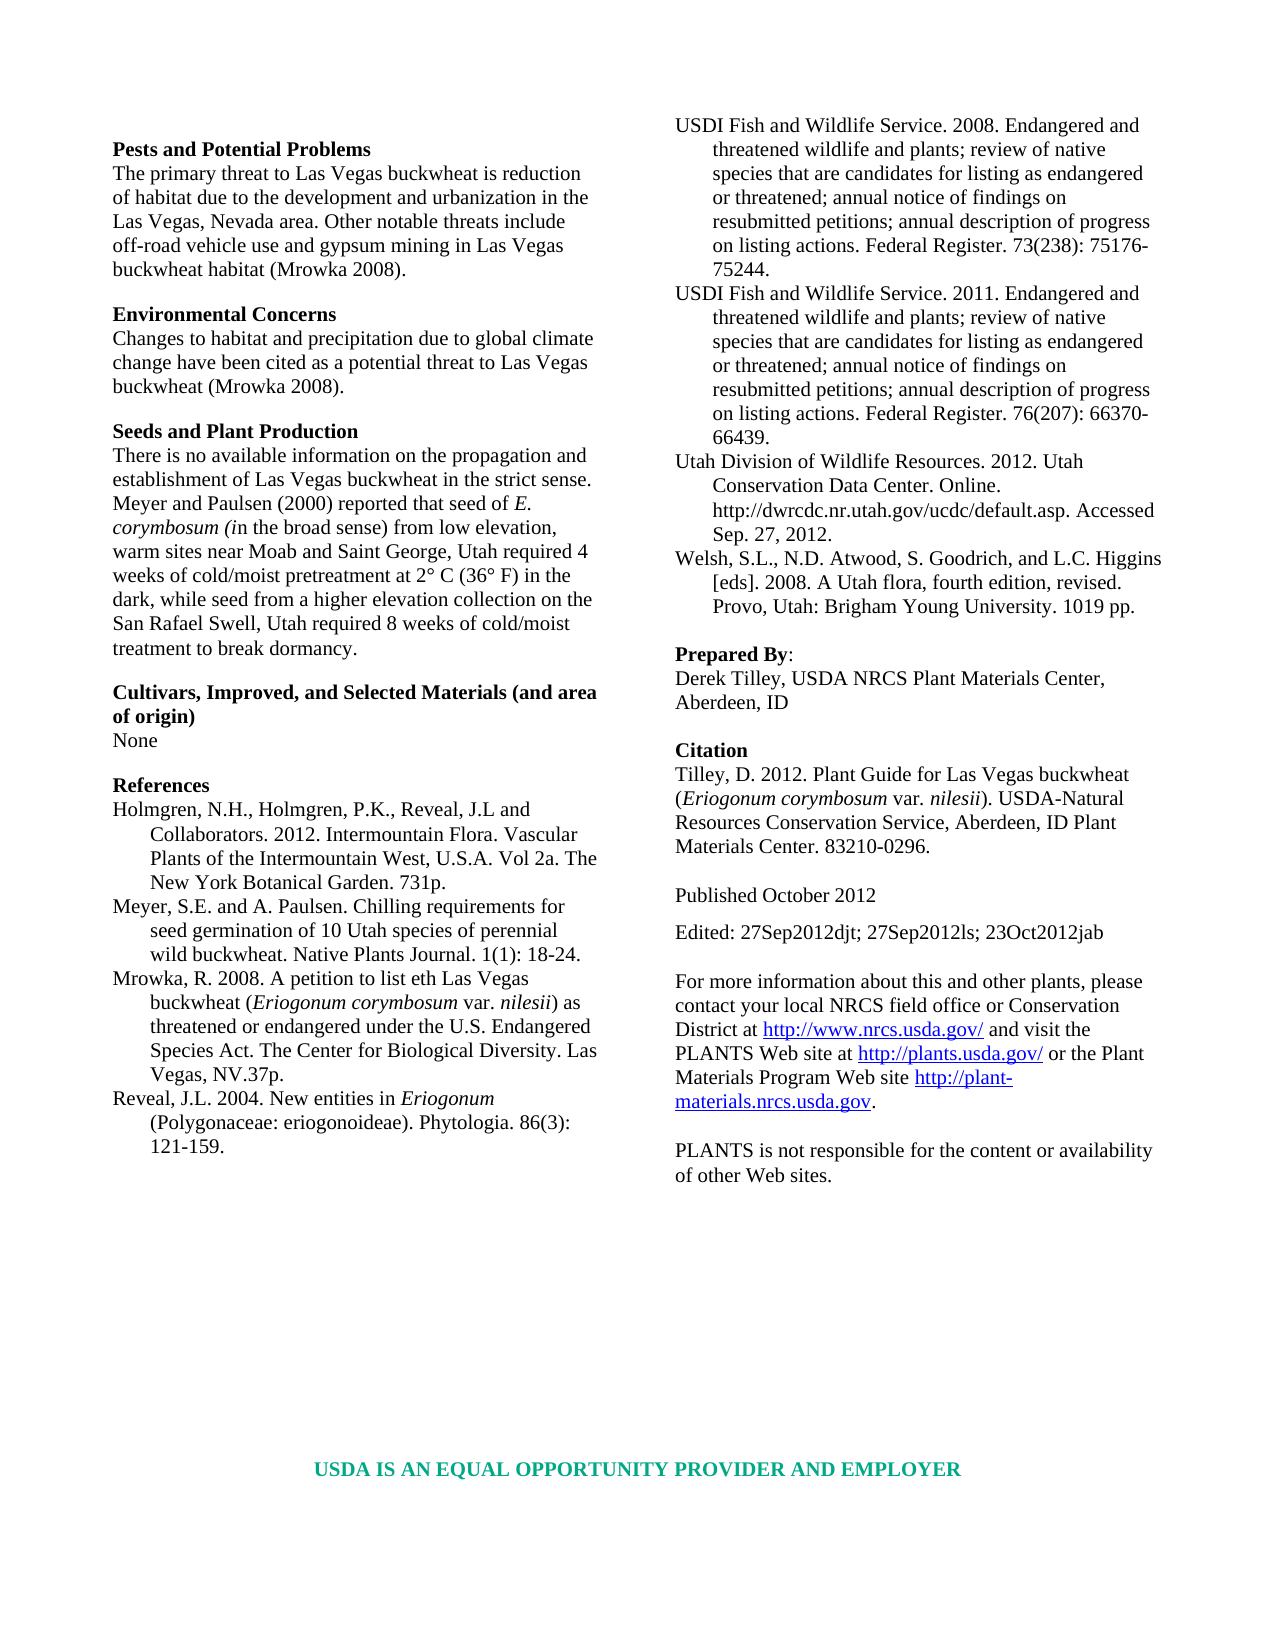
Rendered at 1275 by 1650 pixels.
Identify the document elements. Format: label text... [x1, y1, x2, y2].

text Utah Division of Wildlife Resources. 2012. Utah Conservation Data Center. Online. http://dwrcdc.nr.utah.gov/ucdc/default.asp. Accessed Sep. 27, 2012. [675, 449, 1162, 546]
text Mrowka, R. 2008. A petition to list eth Las Vegas buckwheat (Eriogonum corymbosum var. nilesii) as threatened or endangered under the U.S. Endangered Species Act. The Center for Biological Diversity. Las Vegas, NV.37p. [112, 966, 600, 1086]
subtitle References [112, 773, 600, 797]
text Holmgren, N.H., Holmgren, P.K., Reveal, J.L and Collaborators. 2012. Intermountain Flora. Vascular Plants of the Intermountain West, U.S.A. Vol 2a. The New York Botanical Garden. 731p. [112, 797, 600, 894]
text Published October 2012 [675, 883, 1162, 907]
subtitle Seeds and Plant Production [112, 419, 600, 443]
text Reveal, J.L. 2004. New entities in Eriogonum (Polygonaceae: eriogonoideae). Phytologia. 86(3): 121-159. [112, 1086, 600, 1158]
text Meyer, S.E. and A. Paulsen. Chilling requirements for seed germination of 10 Utah species of perennial wild buckwheat. Native Plants Journal. 1(1): 18-24. [112, 894, 600, 966]
text Welsh, S.L., N.D. Atwood, S. Goodrich, and L.C. Higgins [eds]. 2008. A Utah flora, fourth edition, revised. Provo, Utah: Brigham Young University. 1019 pp. [675, 546, 1162, 618]
text USDI Fish and Wildlife Service. 2011. Endangered and threatened wildlife and plants; review of native species that are candidates for listing as endangered or threatened; annual notice of findings on resubmitted petitions; annual description of progress on listing actions. Federal Register. 76(207): 66370-66439. [675, 281, 1162, 449]
text Edited: 27Sep2012djt; 27Sep2012ls; 23Oct2012jab [675, 920, 1162, 944]
text Prepared By: [675, 642, 1162, 666]
text There is no available information on the propagation and establishment of Las Vegas buckwheat in the strict sense. Meyer and Paulsen (2000) reported that seed of E. corymbosum (in the broad sense) from low elevation, warm sites near Moab and Saint George, Utah required 4 weeks of cold/moist pretreatment at 2° C (36° F) in the dark, while seed from a higher elevation collection on the San Rafael Swell, Utah required 8 weeks of cold/moist treatment to break dormancy. [112, 443, 600, 659]
text Changes to habitat and precipitation due to global climate change have been cited as a potential threat to Las Vegas buckwheat (Mrowka 2008). [112, 326, 600, 398]
text USDA IS AN EQUAL OPPORTUNITY PROVIDER AND EMPLOYER [112, 1457, 1162, 1481]
subtitle Pests and Potential Problems [112, 137, 600, 161]
subtitle Cultivars, Improved, and Selected Materials (and area of origin) [112, 680, 600, 728]
text USDI Fish and Wildlife Service. 2008. Endangered and threatened wildlife and plants; review of native species that are candidates for listing as endangered or threatened; annual notice of findings on resubmitted petitions; annual description of progress on listing actions. Federal Register. 73(238): 75176-75244. [675, 112, 1162, 281]
text None [112, 728, 600, 752]
text Citation [675, 738, 1162, 762]
text For more information about this and other plants, please contact your local NRCS field office or Conservation District at http://www.nrcs.usda.gov/ and visit the PLANTS Web site at http://plants.usda.gov/ or the Plant Materials Program Web site http://plant-materials.nrcs.usda.gov. [675, 969, 1162, 1113]
text The primary threat to Las Vegas buckwheat is reduction of habitat due to the development and urbanization in the Las Vegas, Nevada area. Other notable threats include off-road vehicle use and gypsum mining in Las Vegas buckwheat habitat (Mrowka 2008). [112, 161, 600, 281]
text Derek Tilley, USDA NRCS Plant Materials Center, Aberdeen, ID [675, 666, 1162, 714]
text PLANTS is not responsible for the content or availability of other Web sites. [675, 1138, 1162, 1187]
text Tilley, D. 2012. Plant Guide for Las Vegas buckwheat (Eriogonum corymbosum var. nilesii). USDA-Natural Resources Conservation Service, Aberdeen, ID Plant Materials Center. 83210-0296. [675, 762, 1162, 858]
subtitle Environmental Concerns [112, 302, 600, 326]
